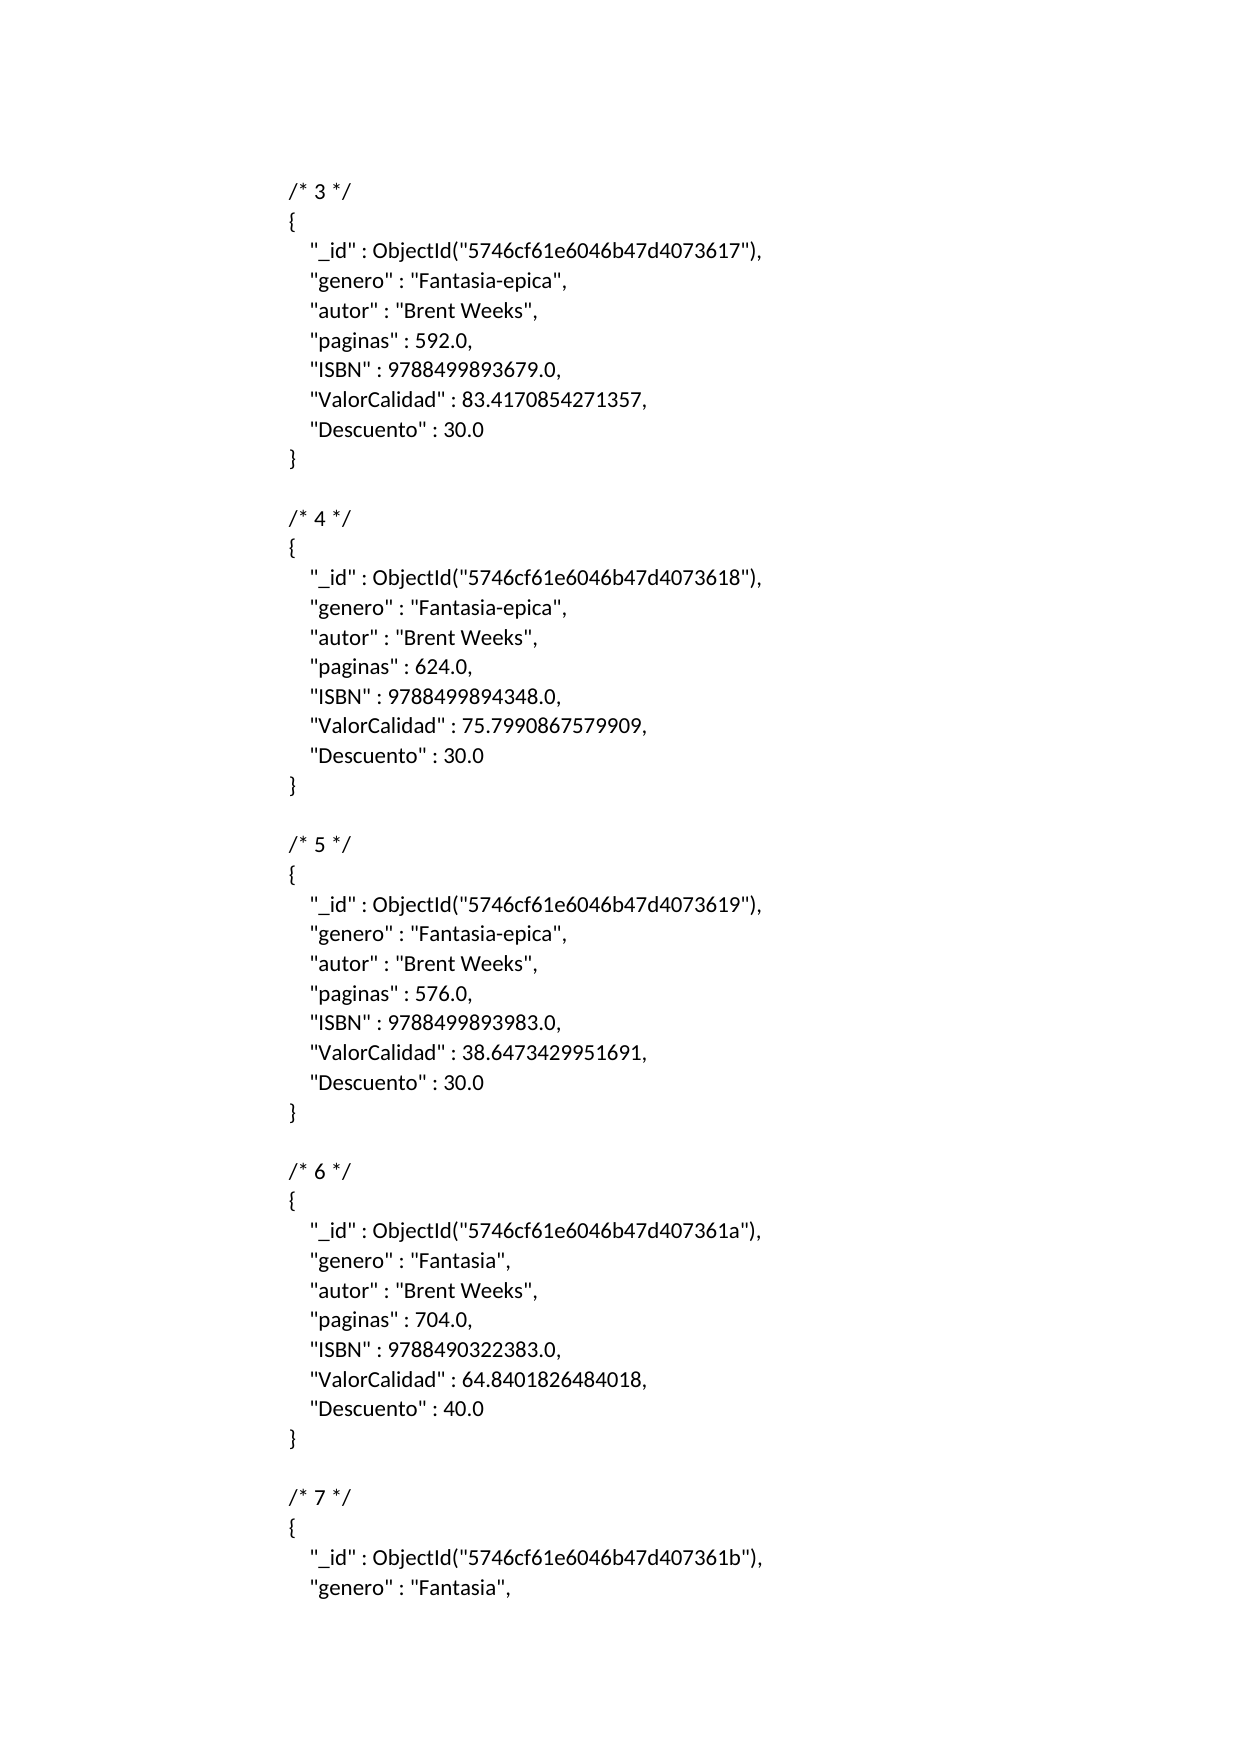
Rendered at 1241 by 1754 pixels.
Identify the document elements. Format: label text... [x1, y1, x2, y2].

list "ISBN" : 9788490322383.0, [288, 1335, 1063, 1363]
list "ValorCalidad" : 38.6473429951691, [288, 1038, 1063, 1066]
list "_id" : ObjectId("5746cf61e6046b47d4073618"), [288, 563, 1063, 591]
list { [288, 1187, 1063, 1215]
list "Descuento" : 40.0 [288, 1394, 1063, 1422]
list } [288, 1098, 1063, 1126]
list "genero" : "Fantasia", [288, 1246, 1063, 1274]
list { [288, 1513, 1063, 1541]
list "_id" : ObjectId("5746cf61e6046b47d4073619"), [288, 890, 1063, 918]
list "paginas" : 592.0, [288, 326, 1063, 354]
list "ISBN" : 9788499893983.0, [288, 1008, 1063, 1037]
list { [288, 860, 1063, 888]
list /* 4 */ [288, 504, 1063, 532]
list { [288, 533, 1063, 562]
list "ValorCalidad" : 83.4170854271357, [288, 385, 1063, 413]
list "genero" : "Fantasia", [288, 1573, 1063, 1601]
list "genero" : "Fantasia-epica", [288, 593, 1063, 621]
list "paginas" : 624.0, [288, 652, 1063, 680]
list "_id" : ObjectId("5746cf61e6046b47d407361b"), [288, 1543, 1063, 1571]
list "Descuento" : 30.0 [288, 741, 1063, 769]
list "_id" : ObjectId("5746cf61e6046b47d407361a"), [288, 1216, 1063, 1244]
list } [288, 1424, 1063, 1452]
list "Descuento" : 30.0 [288, 415, 1063, 443]
list "autor" : "Brent Weeks", [288, 296, 1063, 324]
list "ValorCalidad" : 75.7990867579909, [288, 712, 1063, 740]
list } [288, 444, 1063, 472]
list /* 5 */ [288, 830, 1063, 858]
list } [288, 771, 1063, 799]
list /* 3 */ [288, 177, 1063, 205]
list "paginas" : 704.0, [288, 1305, 1063, 1333]
list /* 6 */ [288, 1157, 1063, 1185]
list "Descuento" : 30.0 [288, 1068, 1063, 1096]
list "autor" : "Brent Weeks", [288, 949, 1063, 977]
list "genero" : "Fantasia-epica", [288, 266, 1063, 294]
list "ISBN" : 9788499893679.0, [288, 355, 1063, 383]
list /* 7 */ [288, 1483, 1063, 1512]
list "genero" : "Fantasia-epica", [288, 919, 1063, 947]
list "_id" : ObjectId("5746cf61e6046b47d4073617"), [288, 237, 1063, 265]
list "autor" : "Brent Weeks", [288, 1276, 1063, 1304]
list "autor" : "Brent Weeks", [288, 623, 1063, 651]
list "ValorCalidad" : 64.8401826484018, [288, 1365, 1063, 1393]
list "paginas" : 576.0, [288, 979, 1063, 1007]
list { [288, 207, 1063, 235]
list "ISBN" : 9788499894348.0, [288, 682, 1063, 710]
